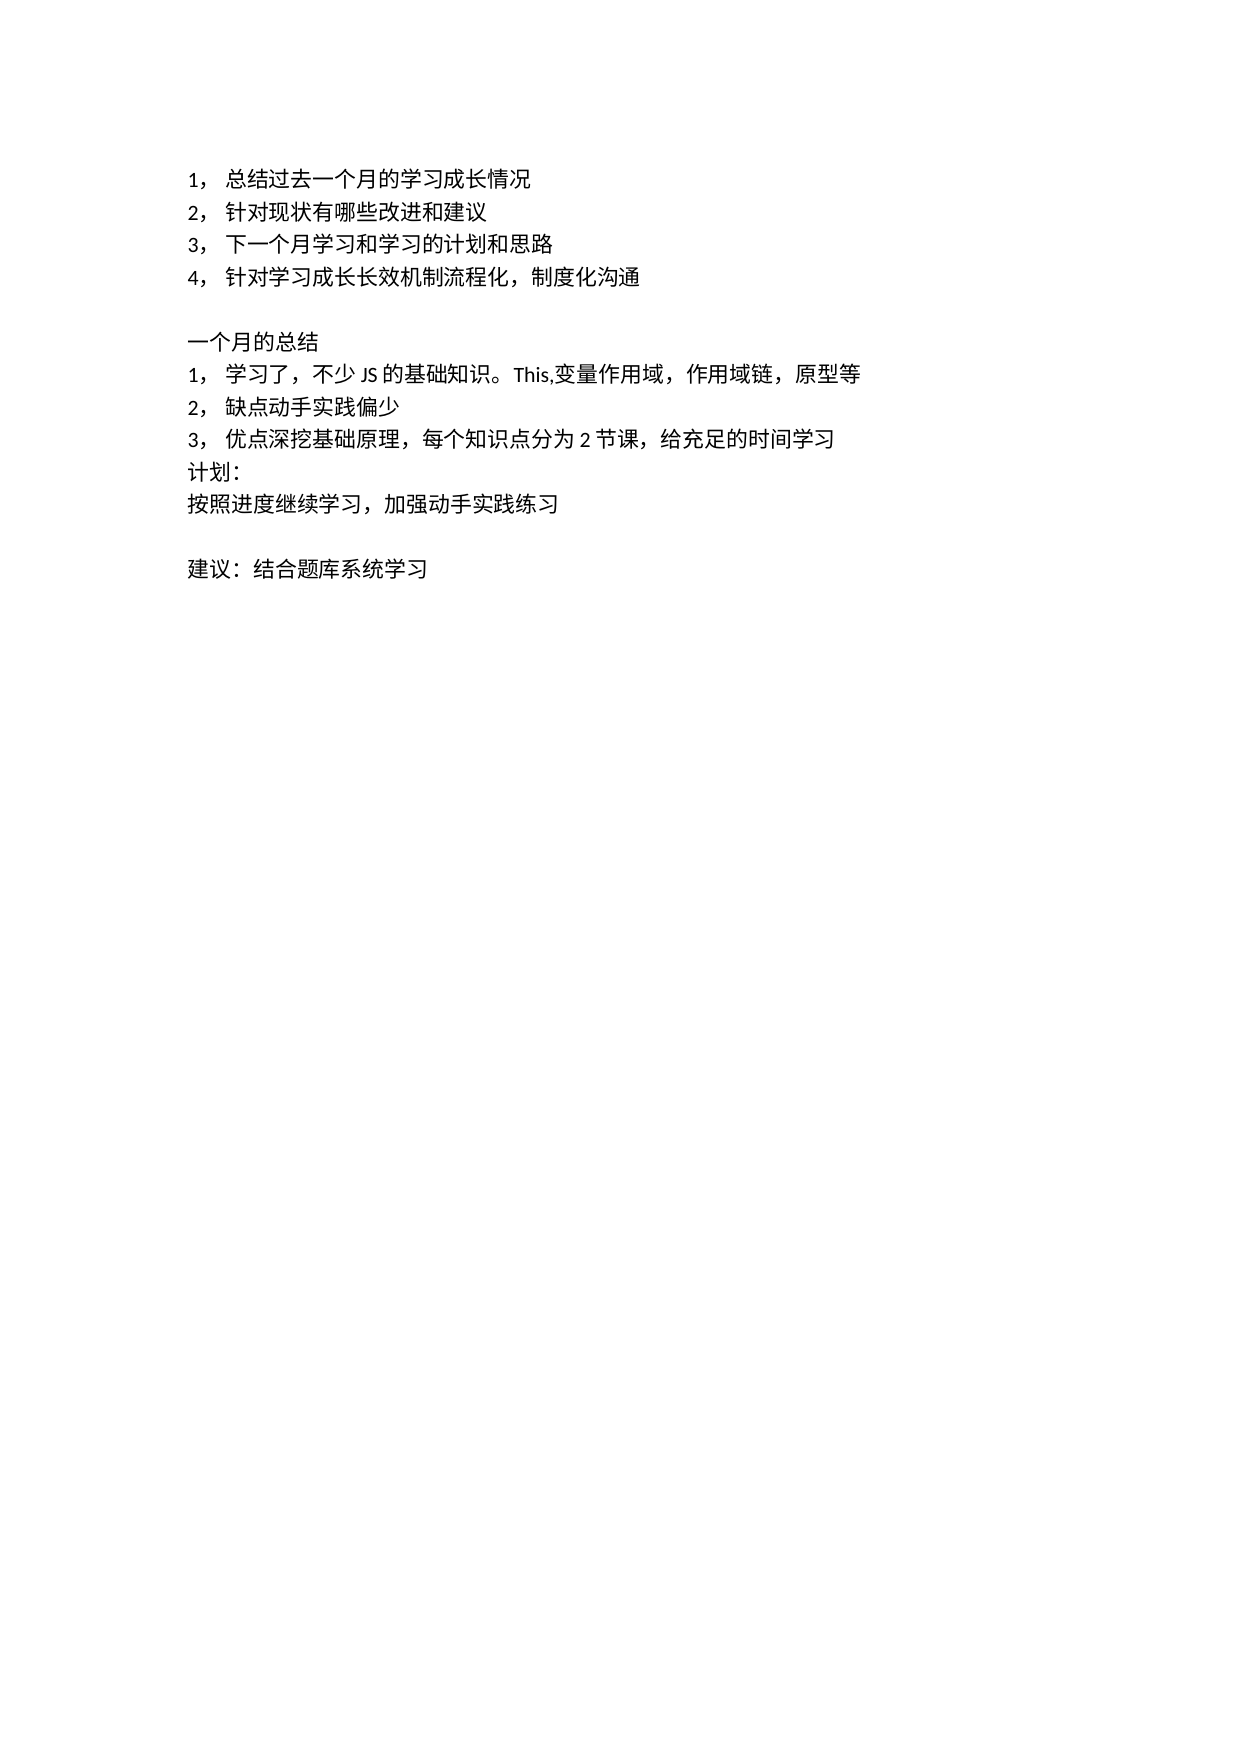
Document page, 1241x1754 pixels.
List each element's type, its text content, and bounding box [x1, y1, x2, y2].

list 总结过去一个月的学习成长情况 [187, 162, 1053, 194]
text 计划： [187, 454, 1053, 487]
list 针对现状有哪些改进和建议 [187, 194, 1053, 227]
list 一个月的总结 [187, 324, 1053, 357]
list 缺点动手实践偏少 [187, 389, 1053, 422]
list 优点深挖基础原理，每个知识点分为2节课，给充足的时间学习 [187, 422, 1053, 454]
list 下一个月学习和学习的计划和思路 [187, 227, 1053, 259]
text 按照进度继续学习，加强动手实践练习 [187, 487, 1053, 519]
list 针对学习成长长效机制流程化，制度化沟通 [187, 259, 1053, 292]
list 学习了，不少JS的基础知识。This,变量作用域，作用域链，原型等 [187, 357, 1053, 389]
text 建议：结合题库系统学习 [187, 552, 1053, 584]
